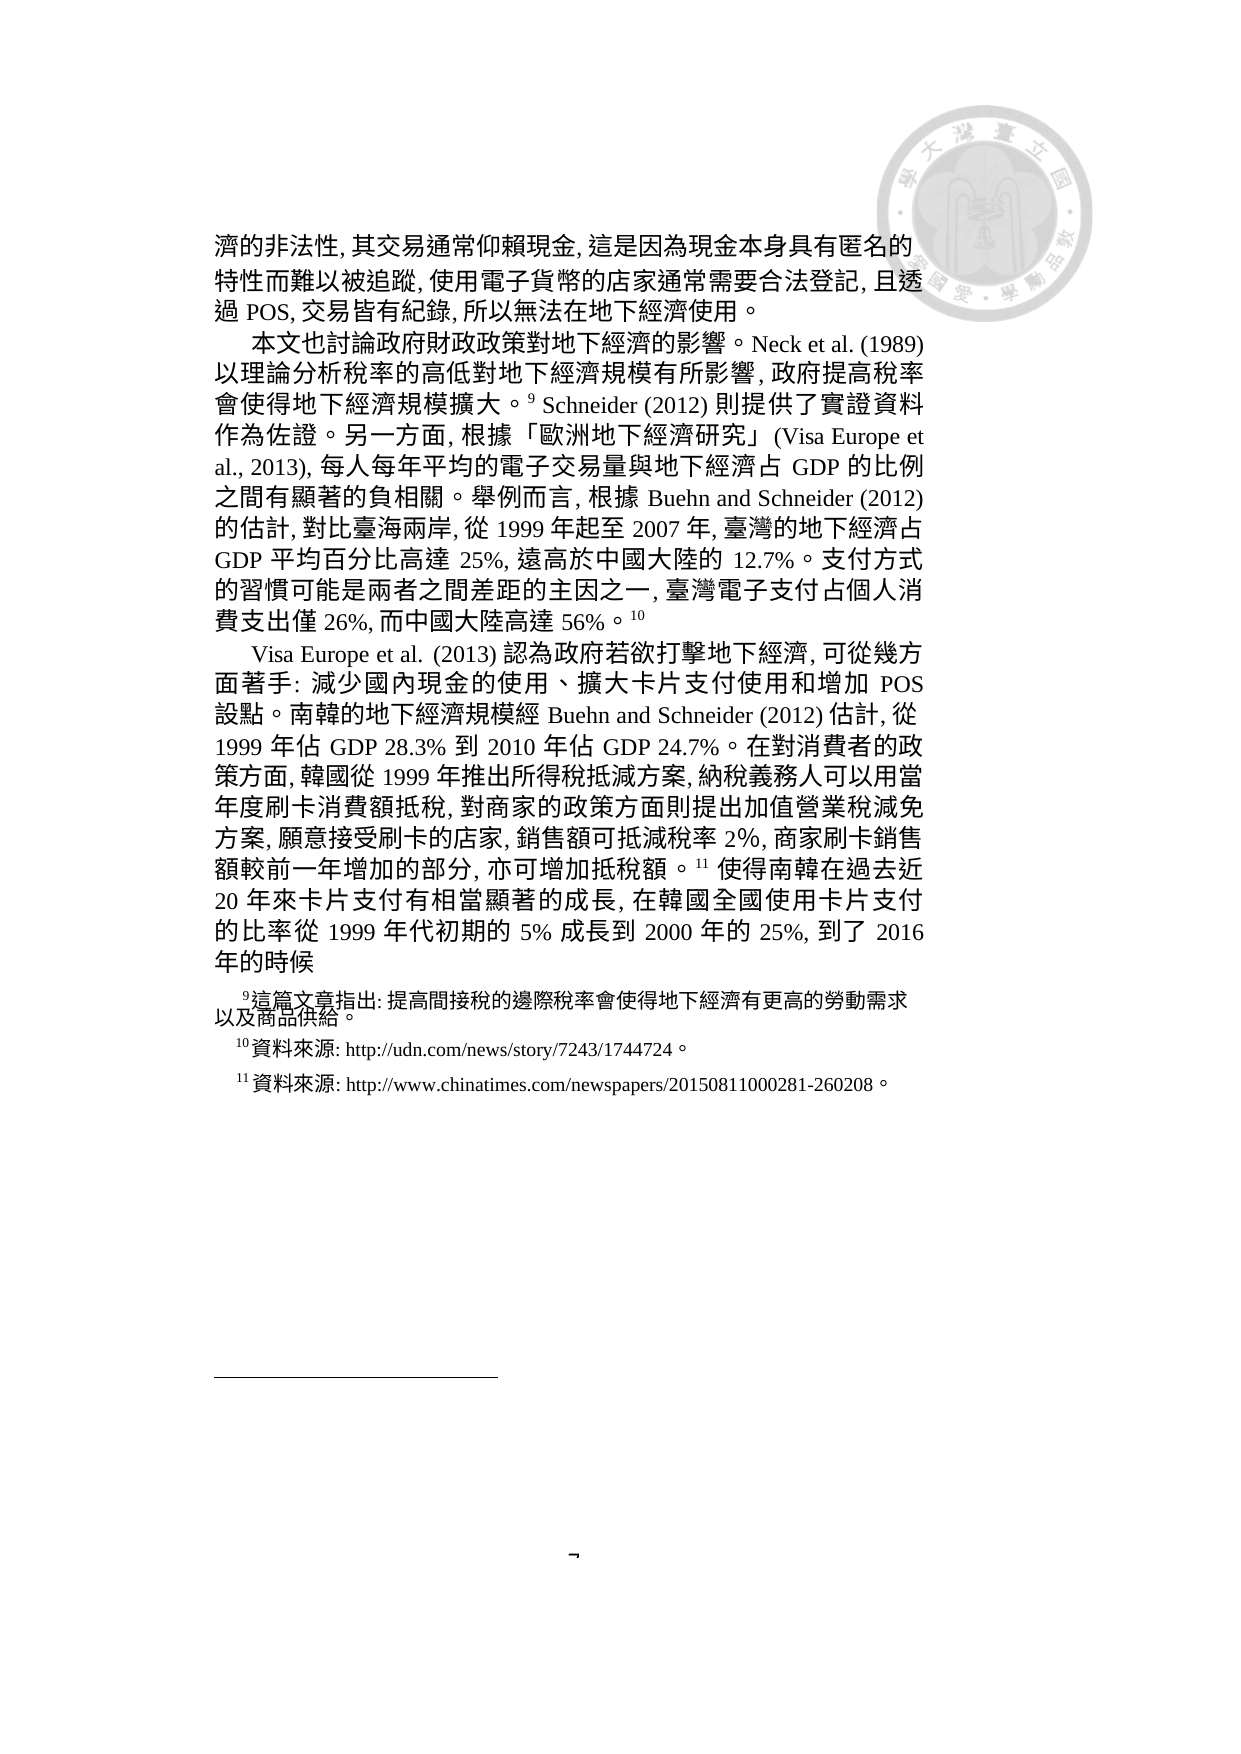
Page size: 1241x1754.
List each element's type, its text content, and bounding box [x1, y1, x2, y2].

text 1999 年佔 GDP 28.3% 到 2010 年佔 GDP 24.7%。在對消費者的政策方面, 韓國從 1999 年推出所得稅抵減方案, 納稅義務人可以用當年度刷卡消費額抵稅, 對商家的政策方面則提出加值營業稅減免方案, 願意接受刷卡的店家, 銷售額可抵減稅率 2％, 商家刷卡銷售額較前一年增加的部分, 亦可增加抵稅額。11 使得南韓在過去近 20 年來卡片支付有相當顯著的成長, 在韓國全國使用卡片支付的比率從 1999 年代初期的 5% 成長到 2000 年的 25%, 到了 2016 年的時候 [214, 731, 924, 979]
text 10資料來源: http://udn.com/news/story/7243/1744724。 [235, 1032, 1105, 1062]
text 9這篇文章指出: 提高間接稅的邊際稅率會使得地下經濟有更高的勞動需求以及商品供給。 [214, 993, 924, 1032]
text 濟的非法性, 其交易通常仰賴現金, 這是因為現金本身具有匿名的 [214, 219, 1105, 265]
text Visa Europe et al. (2013) 認為政府若欲打擊地下經濟, 可從幾方面著手: 減少國內現金的使用、擴大卡片支付使用和增加 POS 設點。南韓的地下經濟規模經 Buehn and Schneider (2012) 估計, 從 [214, 638, 924, 731]
picture [876, 105, 1093, 219]
text 本文也討論政府財政政策對地下經濟的影響。Neck et al. (1989) 以理論分析稅率的高低對地下經濟規模有所影響, 政府提高稅率會使得地下經濟規模擴大。9 Schneider (2012) 則提供了實證資料作為佐證。另一方面, 根據「歐洲地下經濟研究」(Visa Europe et al., 2013), 每人每年平均的電子交易量與地下經濟占 GDP 的比例之間有顯著的負相關。舉例而言, 根據 Buehn and Schneider (2012) 的估計, 對比臺海兩岸, 從 1999 年起至 2007 年, 臺灣的地下經濟占 GDP 平均百分比高達 25%, 遠高於中國大陸的 12.7%。支付方式的習慣可能是兩者之間差距的主因之一, 臺灣電子支付占個人消費支出僅 26%, 而中國大陸高達 56%。10 [214, 328, 924, 638]
text 11資料來源: http://www.chinatimes.com/newspapers/20150811000281-260208。 [236, 1062, 1105, 1099]
picture [876, 265, 1093, 322]
text 特性而難以被追蹤, 使用電子貨幣的店家通常需要合法登記, 且透過 POS, 交易皆有紀錄, 所以無法在地下經濟使用。 [214, 266, 924, 328]
